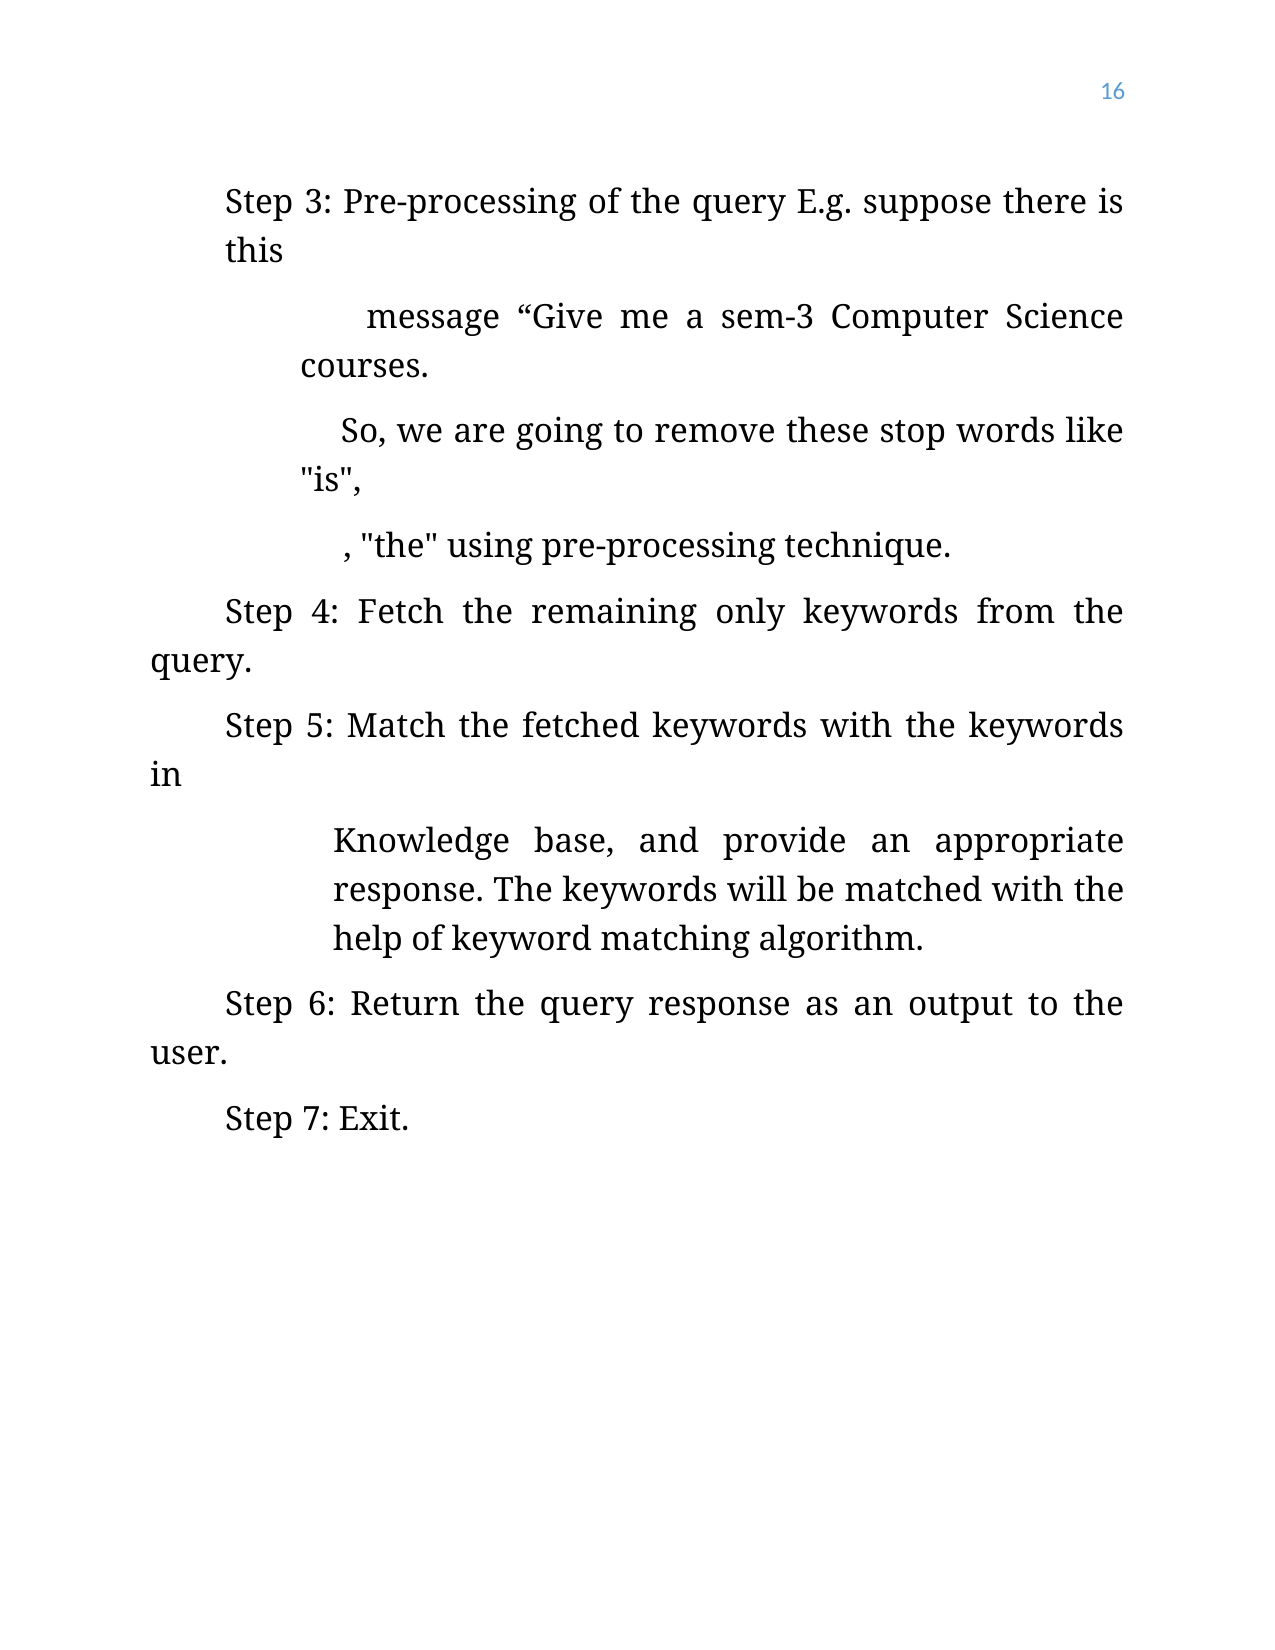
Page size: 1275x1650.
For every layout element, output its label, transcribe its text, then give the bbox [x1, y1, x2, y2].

text Knowledge base, and provide an appropriate response. The keywords will be matched with the help of keyword matching algorithm. [333, 817, 1125, 960]
text Step 5: Match the fetched keywords with the keywords in [150, 702, 1125, 796]
text Step 3: Pre-processing of the query E.g. suppose there is this [225, 178, 1125, 272]
text So, we are going to remove these stop words like "is", [300, 407, 1125, 502]
text Step 4: Fetch the remaining only keywords from the query. [150, 587, 1125, 682]
text Step 7: Exit. [150, 1095, 1125, 1140]
text , "the" using pre-processing technique. [300, 522, 1125, 567]
text Step 6: Return the query response as an output to the user. [150, 980, 1125, 1074]
text message “Give me a sem-3 Computer Science courses. [300, 293, 1125, 387]
